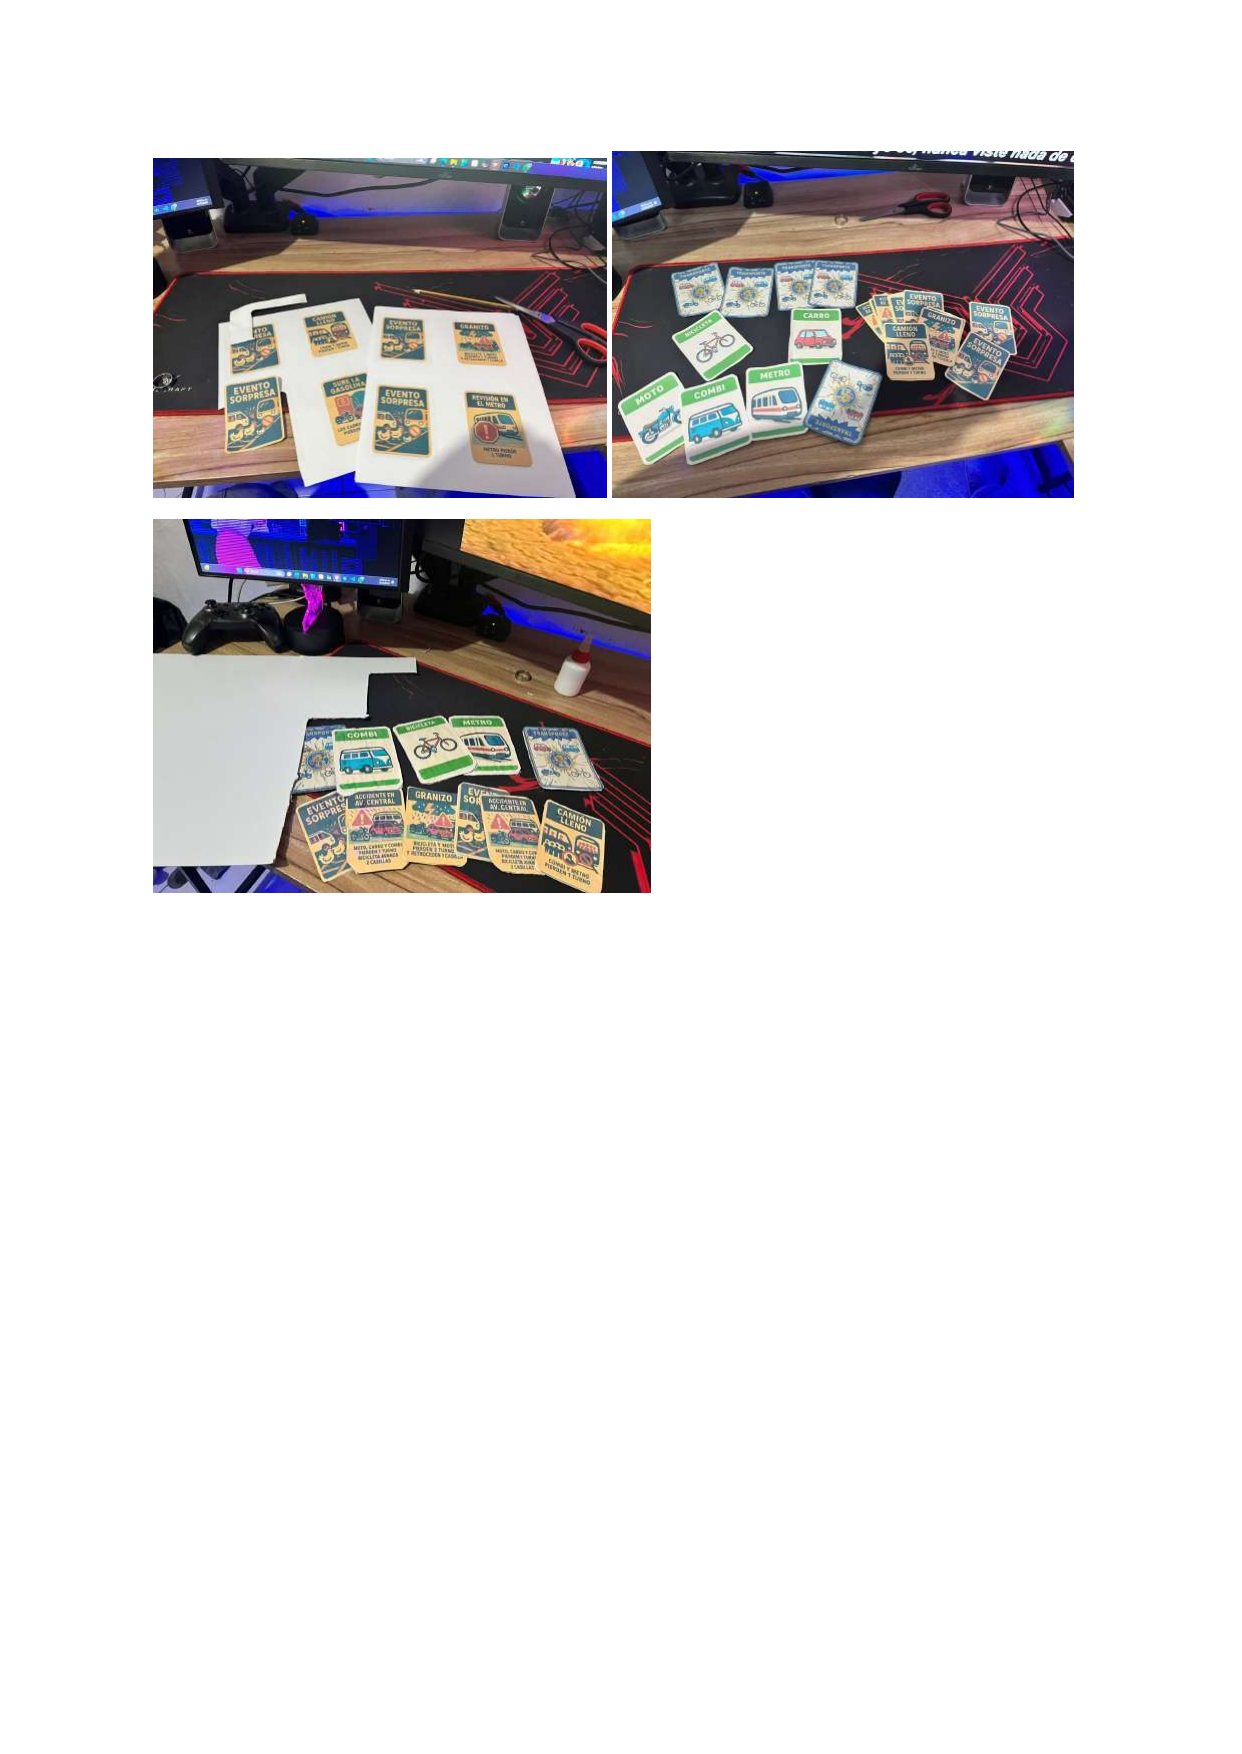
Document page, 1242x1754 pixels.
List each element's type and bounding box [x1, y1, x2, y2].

picture [612, 151, 1074, 498]
picture [153, 519, 651, 893]
picture [153, 158, 607, 498]
